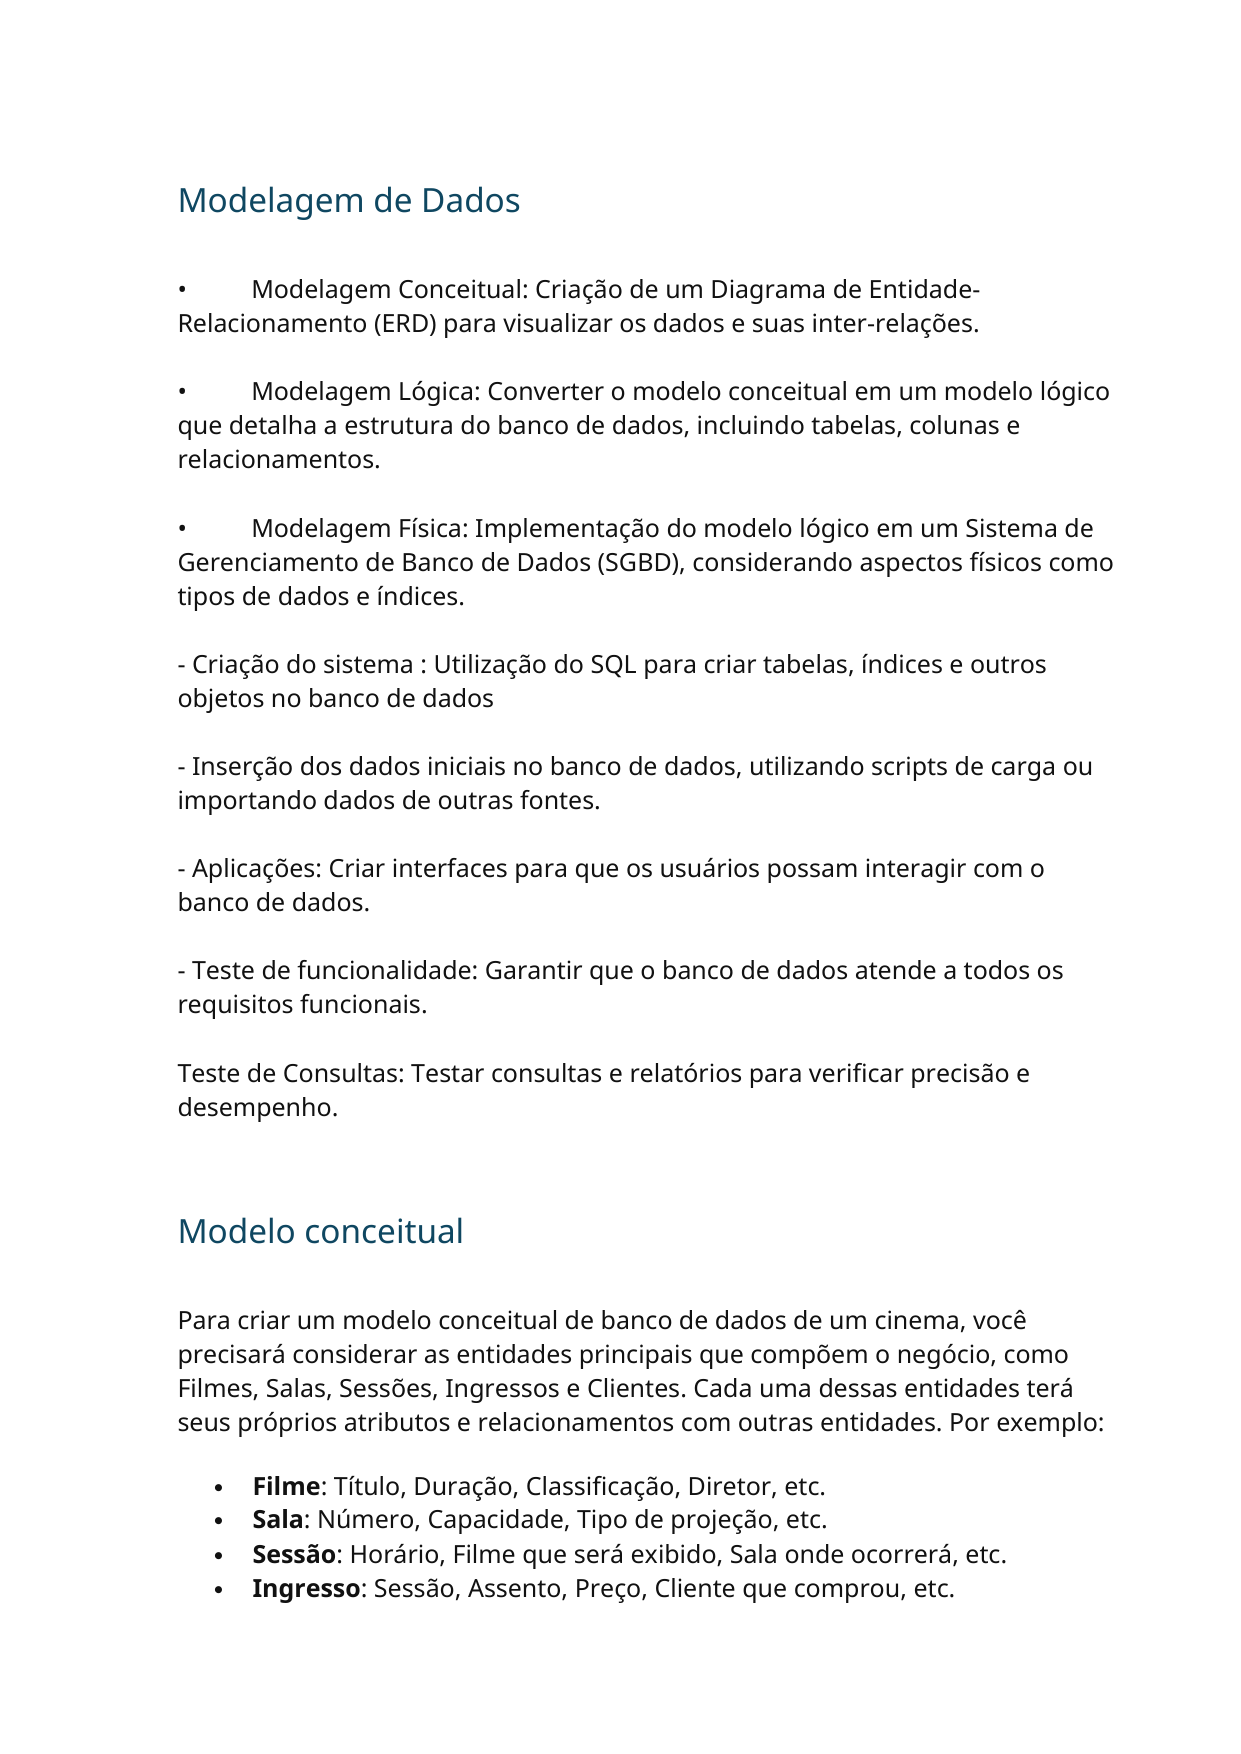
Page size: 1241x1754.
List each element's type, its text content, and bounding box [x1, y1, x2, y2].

text • Modelagem Física: Implementação do modelo lógico em um Sistema de Gerenciamento de Banco de Dados (SGBD), considerando aspectos físicos como tipos de dados e índices. [177, 510, 1122, 612]
text Para criar um modelo conceitual de banco de dados de um cinema, você precisará considerar as entidades principais que compõem o negócio, como Filmes, Salas, Sessões, Ingressos e Clientes. Cada uma dessas entidades terá seus próprios atributos e relacionamentos com outras entidades. Por exemplo: [177, 1303, 1122, 1439]
text - Inserção dos dados iniciais no banco de dados, utilizando scripts de carga ou importando dados de outras fontes. [177, 749, 1122, 817]
text - Aplicações: Criar interfaces para que os usuários possam interagir com o banco de dados. [177, 851, 1122, 919]
text - Teste de funcionalidade: Garantir que o banco de dados atende a todos os requisitos funcionais. [177, 953, 1122, 1021]
list Sala: Número, Capacidade, Tipo de projeção, etc. [215, 1502, 1122, 1536]
subtitle Modelagem de Dados [177, 177, 1122, 223]
subtitle Modelo conceitual [177, 1208, 1122, 1253]
text • Modelagem Lógica: Converter o modelo conceitual em um modelo lógico que detalha a estrutura do banco de dados, incluindo tabelas, colunas e relacionamentos. [177, 374, 1122, 476]
text Teste de Consultas: Testar consultas e relatórios para verificar precisão e desempenho. [177, 1055, 1122, 1123]
list Sessão: Horário, Filme que será exibido, Sala onde ocorrerá, etc. [215, 1536, 1122, 1570]
list Ingresso: Sessão, Assento, Preço, Cliente que comprou, etc. [215, 1570, 1122, 1604]
text • Modelagem Conceitual: Criação de um Diagrama de Entidade-Relacionamento (ERD) para visualizar os dados e suas inter-relações. [177, 272, 1122, 340]
text - Criação do sistema : Utilização do SQL para criar tabelas, índices e outros objetos no banco de dados [177, 646, 1122, 714]
list Filme: Título, Duração, Classificação, Diretor, etc. [215, 1468, 1122, 1502]
